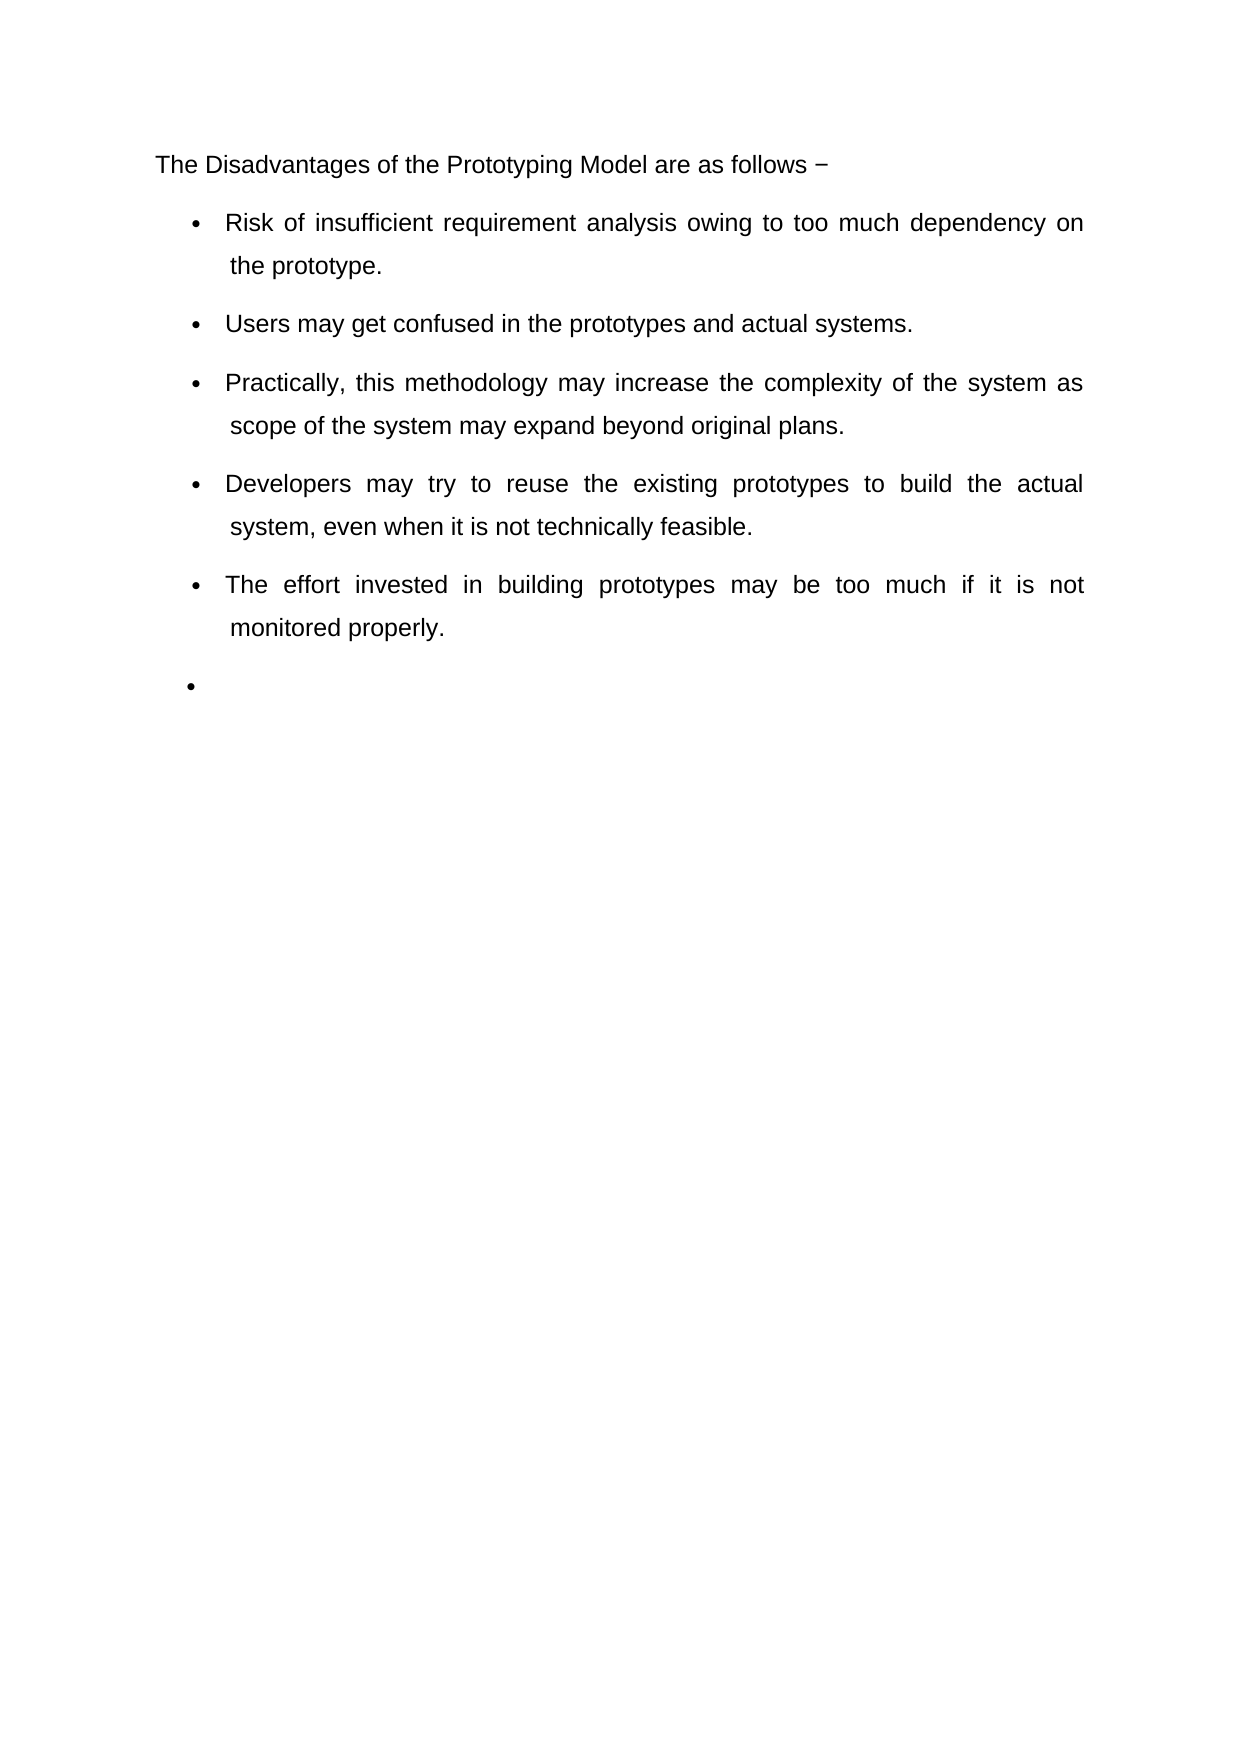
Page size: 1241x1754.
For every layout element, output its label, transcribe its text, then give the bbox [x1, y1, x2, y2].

list The effort invested in building prototypes may be too much if it is not monitored properly. [192, 570, 1085, 642]
list Developers may try to reuse the existing prototypes to build the actual system, even when it is not technically feasible. [192, 469, 1085, 541]
list Risk of insufficient requirement analysis owing to too much dependency on the prototype. [192, 208, 1085, 280]
list Practically, this methodology may increase the complexity of the system as scope of the system may expand beyond original plans. [192, 367, 1085, 439]
text The Disadvantages of the Prototyping Model are as follows − [155, 150, 1085, 179]
list Users may get confused in the prototypes and actual systems. [192, 309, 1085, 338]
